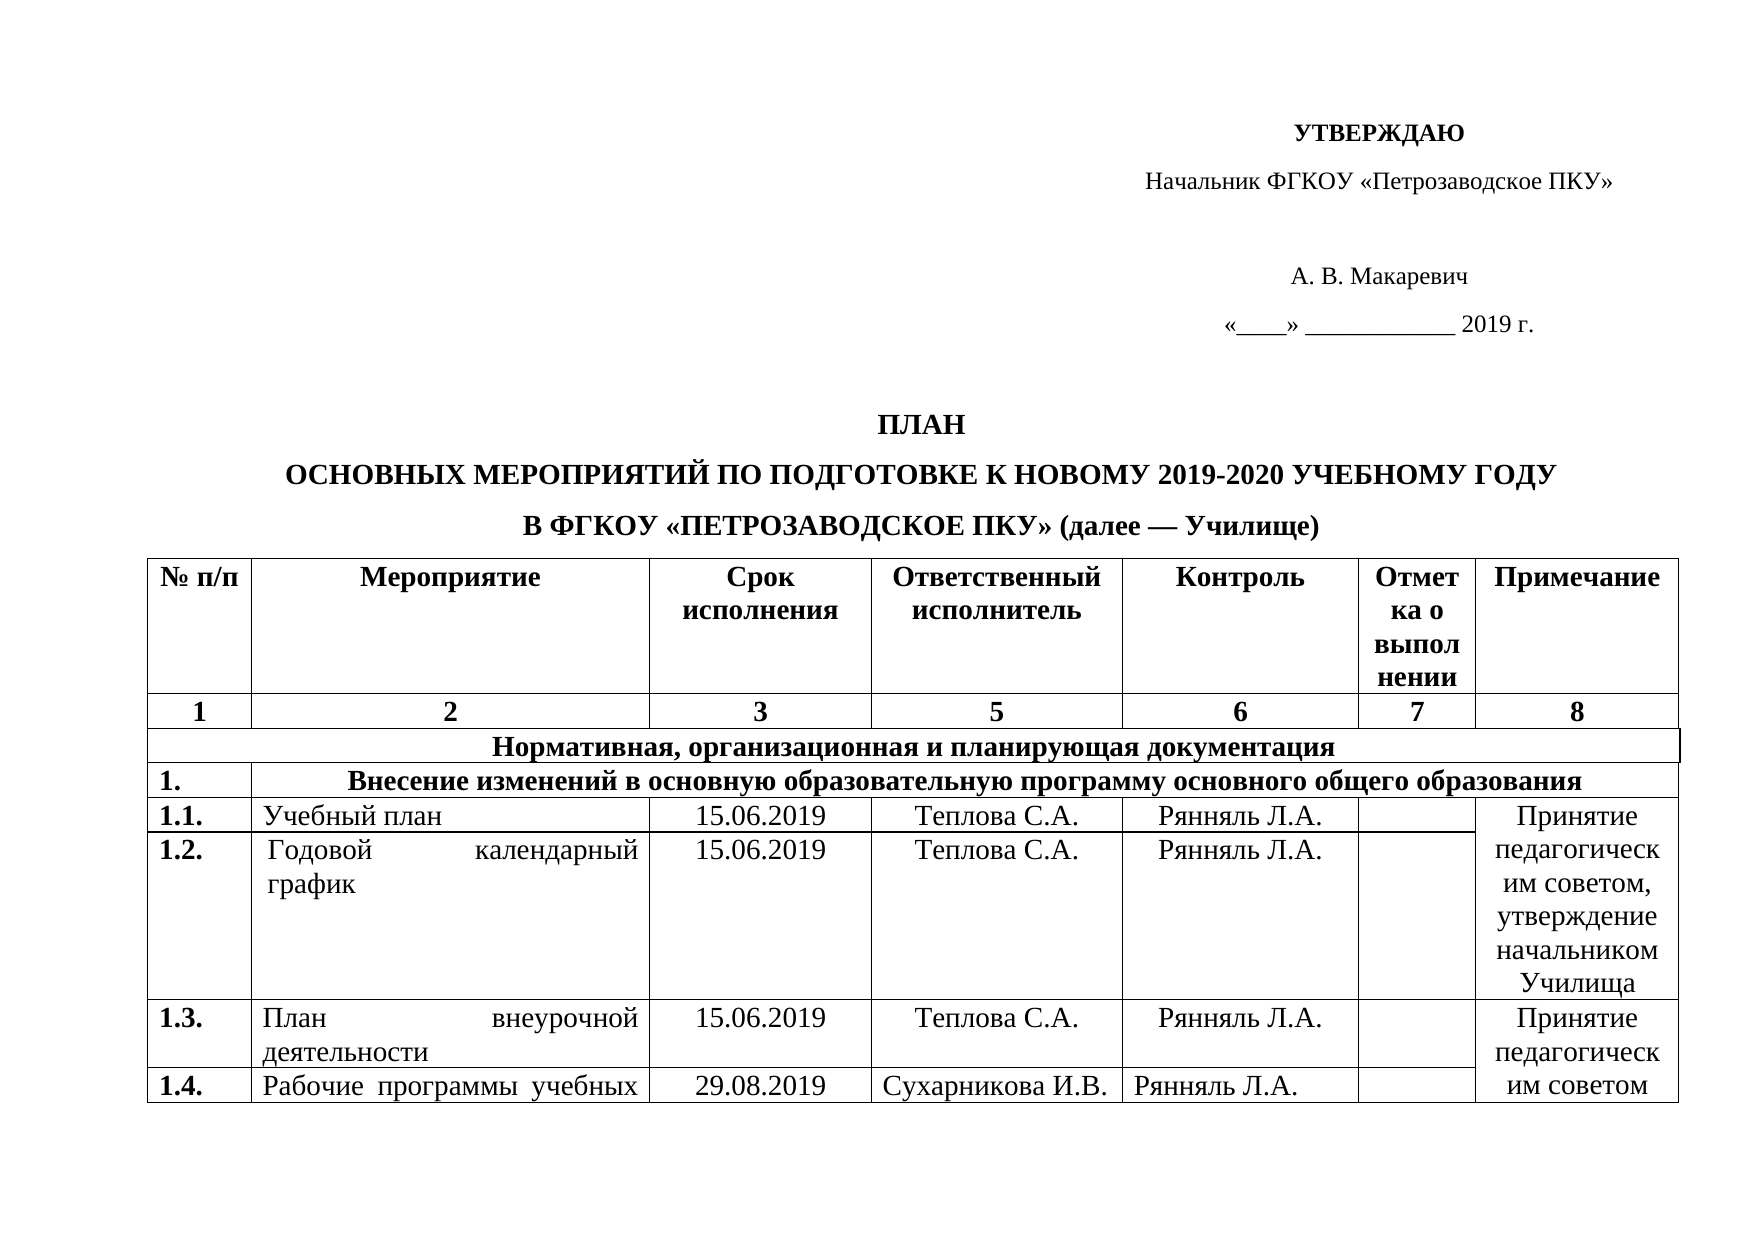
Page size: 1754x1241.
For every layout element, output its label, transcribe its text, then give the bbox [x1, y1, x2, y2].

text Начальник ФГКОУ «Петрозаводское ПКУ» [1093, 166, 1665, 194]
text «____» ____________ 2019 г. [1093, 309, 1665, 338]
table_cell Рянняль Л.А. [1123, 798, 1358, 831]
table_cell 6 [1123, 694, 1358, 728]
table_cell 3 [650, 694, 871, 728]
table_cell 1.2. [148, 833, 251, 999]
table_cell Теплова С.А. [872, 1000, 1122, 1067]
table_cell 1. [148, 763, 251, 797]
table_cell Рянняль Л.А. [1123, 1000, 1358, 1067]
table_cell 15.06.2019 [650, 833, 871, 999]
table_cell 7 [1359, 694, 1475, 728]
table_cell Нормативная, организационная и планирующая документация [148, 729, 1679, 762]
text УТВЕРЖДАЮ [1093, 118, 1665, 147]
table_cell 29.08.2019 [650, 1068, 871, 1102]
table_cell 1 [148, 694, 251, 728]
table_cell Учебный план [252, 798, 649, 831]
table_cell Теплова С.А. [872, 833, 1122, 999]
text В ФГКОУ «ПЕТРОЗАВОДСКОЕ ПКУ» (далее — Училище) [177, 508, 1665, 541]
text ОСНОВНЫХ МЕРОПРИЯТИЙ ПО ПОДГОТОВКЕ К НОВОМУ 2019-2020 УЧЕБНОМУ ГОДУ [177, 457, 1665, 491]
table_cell 5 [872, 694, 1122, 728]
table_cell 2 [252, 694, 649, 728]
table_header Примечание [1476, 559, 1678, 693]
table_cell 1.3. [148, 1000, 251, 1067]
table_cell Принятие педагогическим советом, утверждение начальником Училища [1476, 798, 1678, 999]
table_header Контроль [1123, 559, 1358, 693]
text ПЛАН [177, 407, 1665, 441]
text А. В. Макаревич [1093, 261, 1665, 290]
table_cell 1.4. [148, 1068, 251, 1102]
table_cell Принятие педагогическим советом [1476, 1000, 1678, 1102]
table_cell Внесение изменений в основную образовательную программу основного общего образования [252, 763, 1678, 797]
table_cell [1359, 798, 1475, 831]
table_cell Рянняль Л.А. [1123, 833, 1358, 999]
table_cell Теплова С.А. [872, 798, 1122, 831]
table_cell 15.06.2019 [650, 798, 871, 831]
table_header Отметка о выполнении [1359, 559, 1475, 693]
table_cell План внеурочной деятельности [252, 1000, 649, 1067]
table_cell [1359, 1000, 1475, 1067]
table_cell Годовой календарный график [252, 833, 649, 999]
table_header № п/п [148, 559, 251, 693]
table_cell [252, 1068, 649, 1102]
table_header Ответственный исполнитель [872, 559, 1122, 693]
table_cell [1359, 1068, 1475, 1102]
table_header Мероприятие [252, 559, 649, 693]
table_cell Сухарникова И.В. [872, 1068, 1122, 1102]
table_cell 15.06.2019 [650, 1000, 871, 1067]
table_header Срок исполнения [650, 559, 871, 693]
table_cell 1.1. [148, 798, 251, 831]
table_cell Рянняль Л.А. [1123, 1068, 1358, 1102]
table_cell [1359, 833, 1475, 999]
table_cell 8 [1476, 694, 1678, 728]
